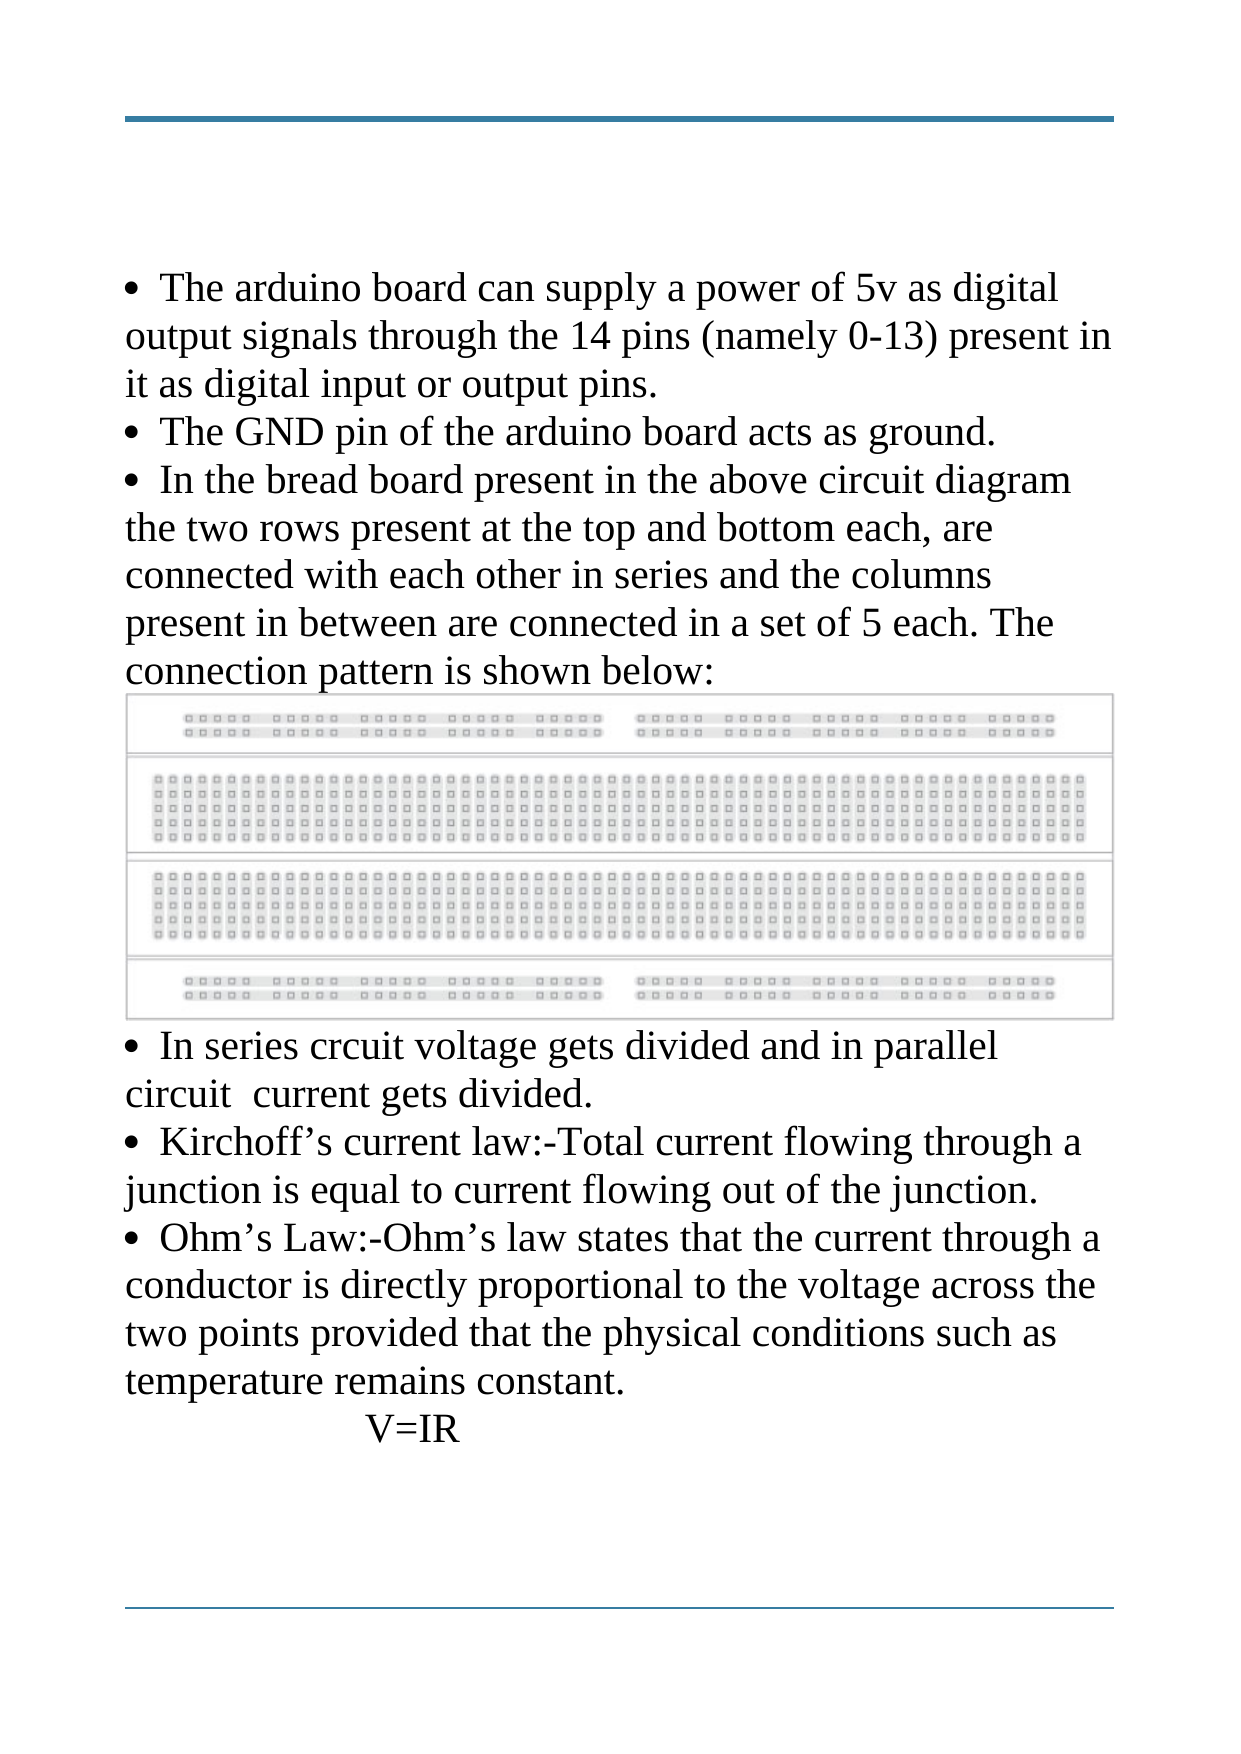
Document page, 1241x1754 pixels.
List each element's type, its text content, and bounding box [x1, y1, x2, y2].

text · The GND pin of the arduino board acts as ground. [125, 406, 1115, 454]
text · In series crcuit voltage gets divided and in parallel circuit current gets divided. [125, 1021, 1115, 1116]
text · Kirchoff’s current law:-Total current flowing through a junction is equal to current flowing out of the junction. [125, 1116, 1115, 1212]
text · In the bread board present in the above circuit diagram the two rows present at the top and bottom each, are connected with each other in series and the columns present in between are connected in a set of 5 each. The connection pattern is shown below: [125, 454, 1115, 693]
picture [125, 693, 1115, 1021]
text V=IR [125, 1404, 1115, 1452]
text · Ohm’s Law:-Ohm’s law states that the current through a conductor is directly proportional to the voltage across the two points provided that the physical conditions such as temperature remains constant. [125, 1212, 1115, 1404]
text · The arduino board can supply a power of 5v as digital output signals through the 14 pins (namely 0-13) present in it as digital input or output pins. [125, 262, 1115, 406]
